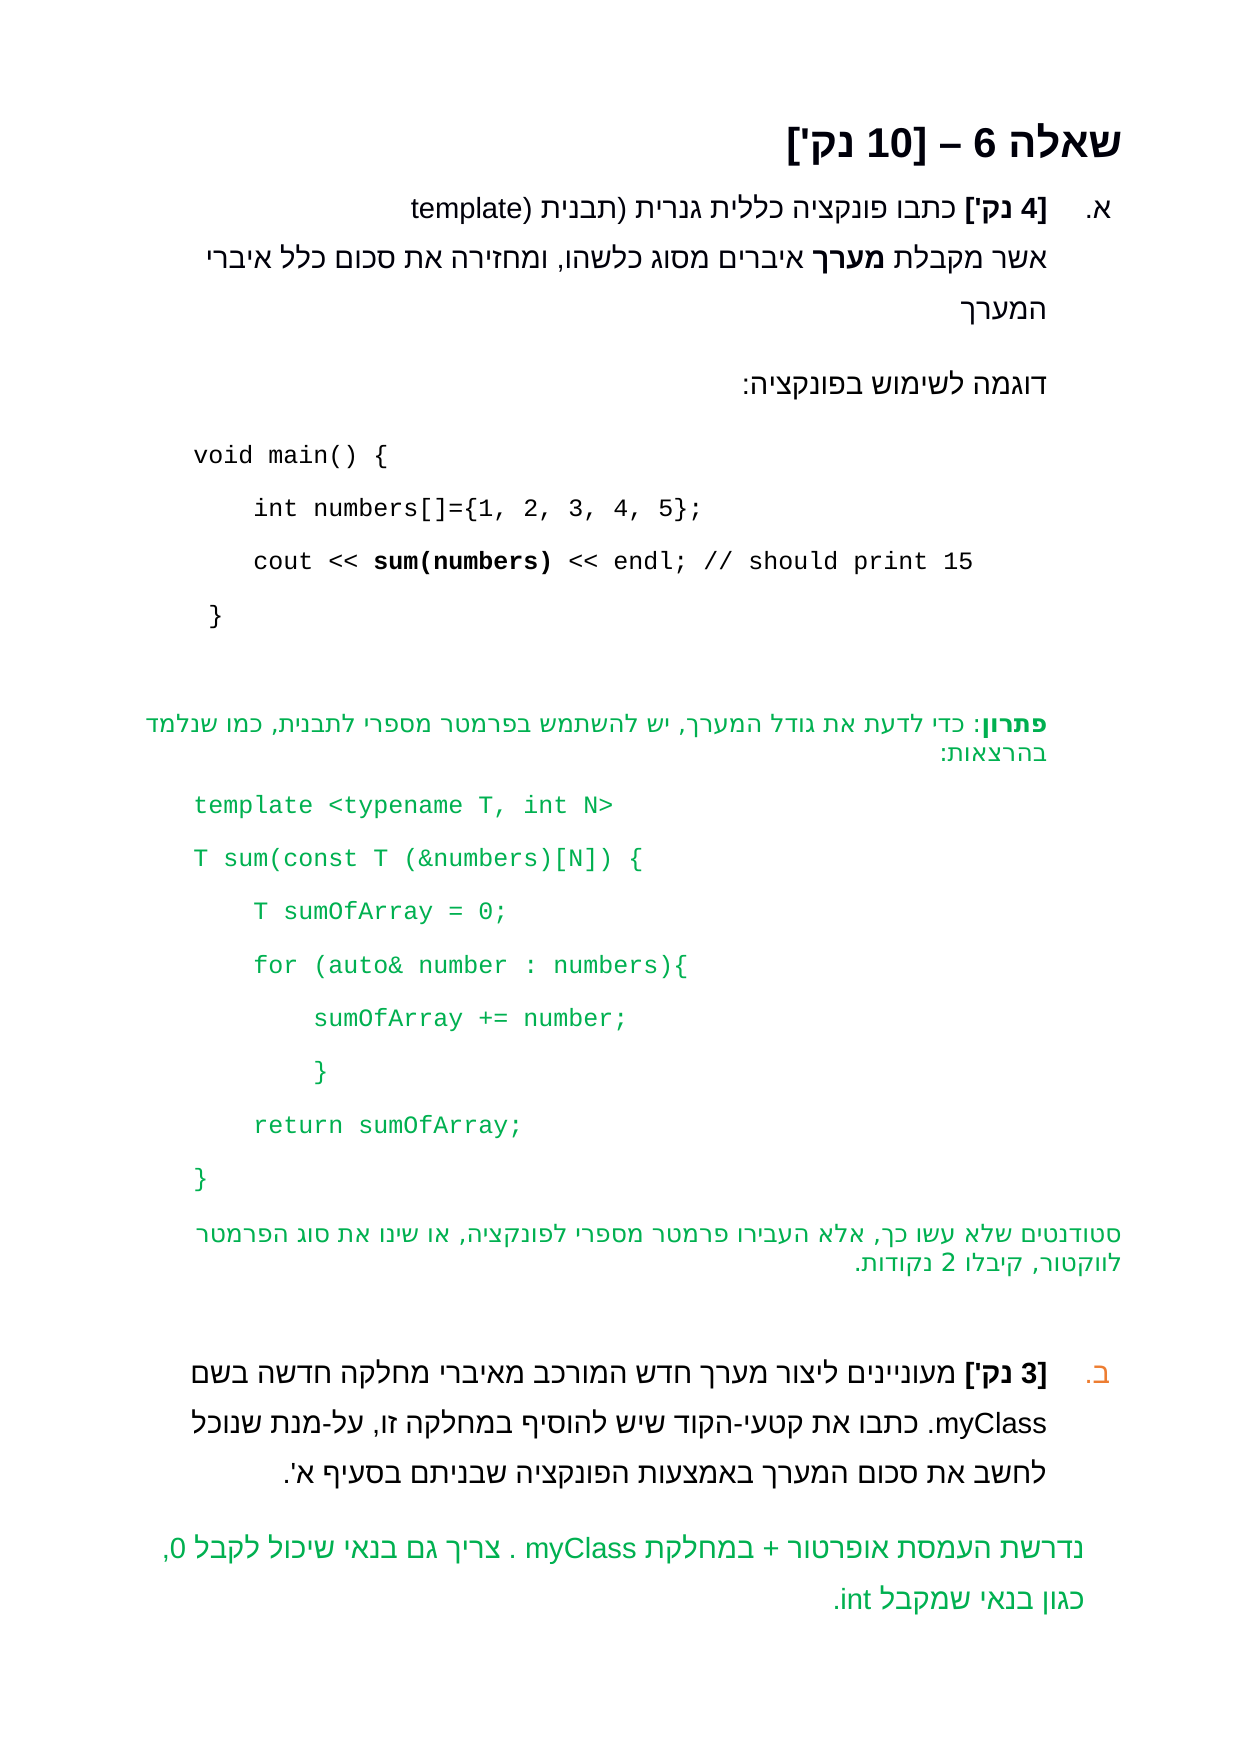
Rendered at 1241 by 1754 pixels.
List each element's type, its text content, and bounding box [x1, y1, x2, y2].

subtitle } [193, 602, 1122, 631]
subtitle T sumOfArray = 0; [193, 899, 1122, 927]
subtitle פתרון: כדי לדעת את גודל המערך, יש להשתמש בפרמטר מספרי לתבנית, כמו שנלמד בהרצאות: [118, 709, 1047, 767]
subtitle סטודנטים שלא עשו כך, אלא העבירו פרמטר מספרי לפונקציה, או שינו את סוג הפרמטר לווקטור, קיבלו 2 נקודות. [118, 1219, 1122, 1277]
subtitle שאלה 6 – [10 נק'] [118, 118, 1122, 166]
subtitle } [193, 1059, 1122, 1087]
subtitle דוגמה לשימוש בפונקציה: [118, 367, 1047, 401]
subtitle for (auto& number : numbers){ [193, 952, 1122, 981]
subtitle [3 נק'] מעוניינים ליצור מערך חדש המורכב מאיברי מחלקה חדשה בשם myClass. כתבו את קטעי-הקוד שיש להוסיף במחלקה זו, על-מנת שנוכל לחשב את סכום המערך באמצעות הפונקציה שבניתם בסעיף א'. [118, 1356, 1084, 1490]
subtitle T sum(const T (&numbers)[N]) { [193, 846, 1122, 874]
subtitle נדרשת העמסת אופרטור + במחלקת myClass . צריך גם בנאי שיכול לקבל 0, כגון בנאי שמקבל int. [118, 1532, 1084, 1615]
subtitle int numbers[]={1, 2, 3, 4, 5}; [193, 496, 1122, 524]
subtitle void main() { [193, 442, 1122, 471]
subtitle return sumOfArray; [193, 1112, 1122, 1141]
subtitle sumOfArray += number; [193, 1006, 1122, 1034]
subtitle [4 נק'] כתבו פונקציה כללית גנרית (תבנית (template אשר מקבלת מערך איברים מסוג כלשהו, ומחזירה את סכום כלל איברי המערך [118, 191, 1084, 325]
subtitle } [193, 1166, 1122, 1194]
subtitle template <typename T, int N> [193, 792, 1122, 821]
subtitle cout << sum(numbers) << endl; // should print 15 [193, 549, 1122, 577]
